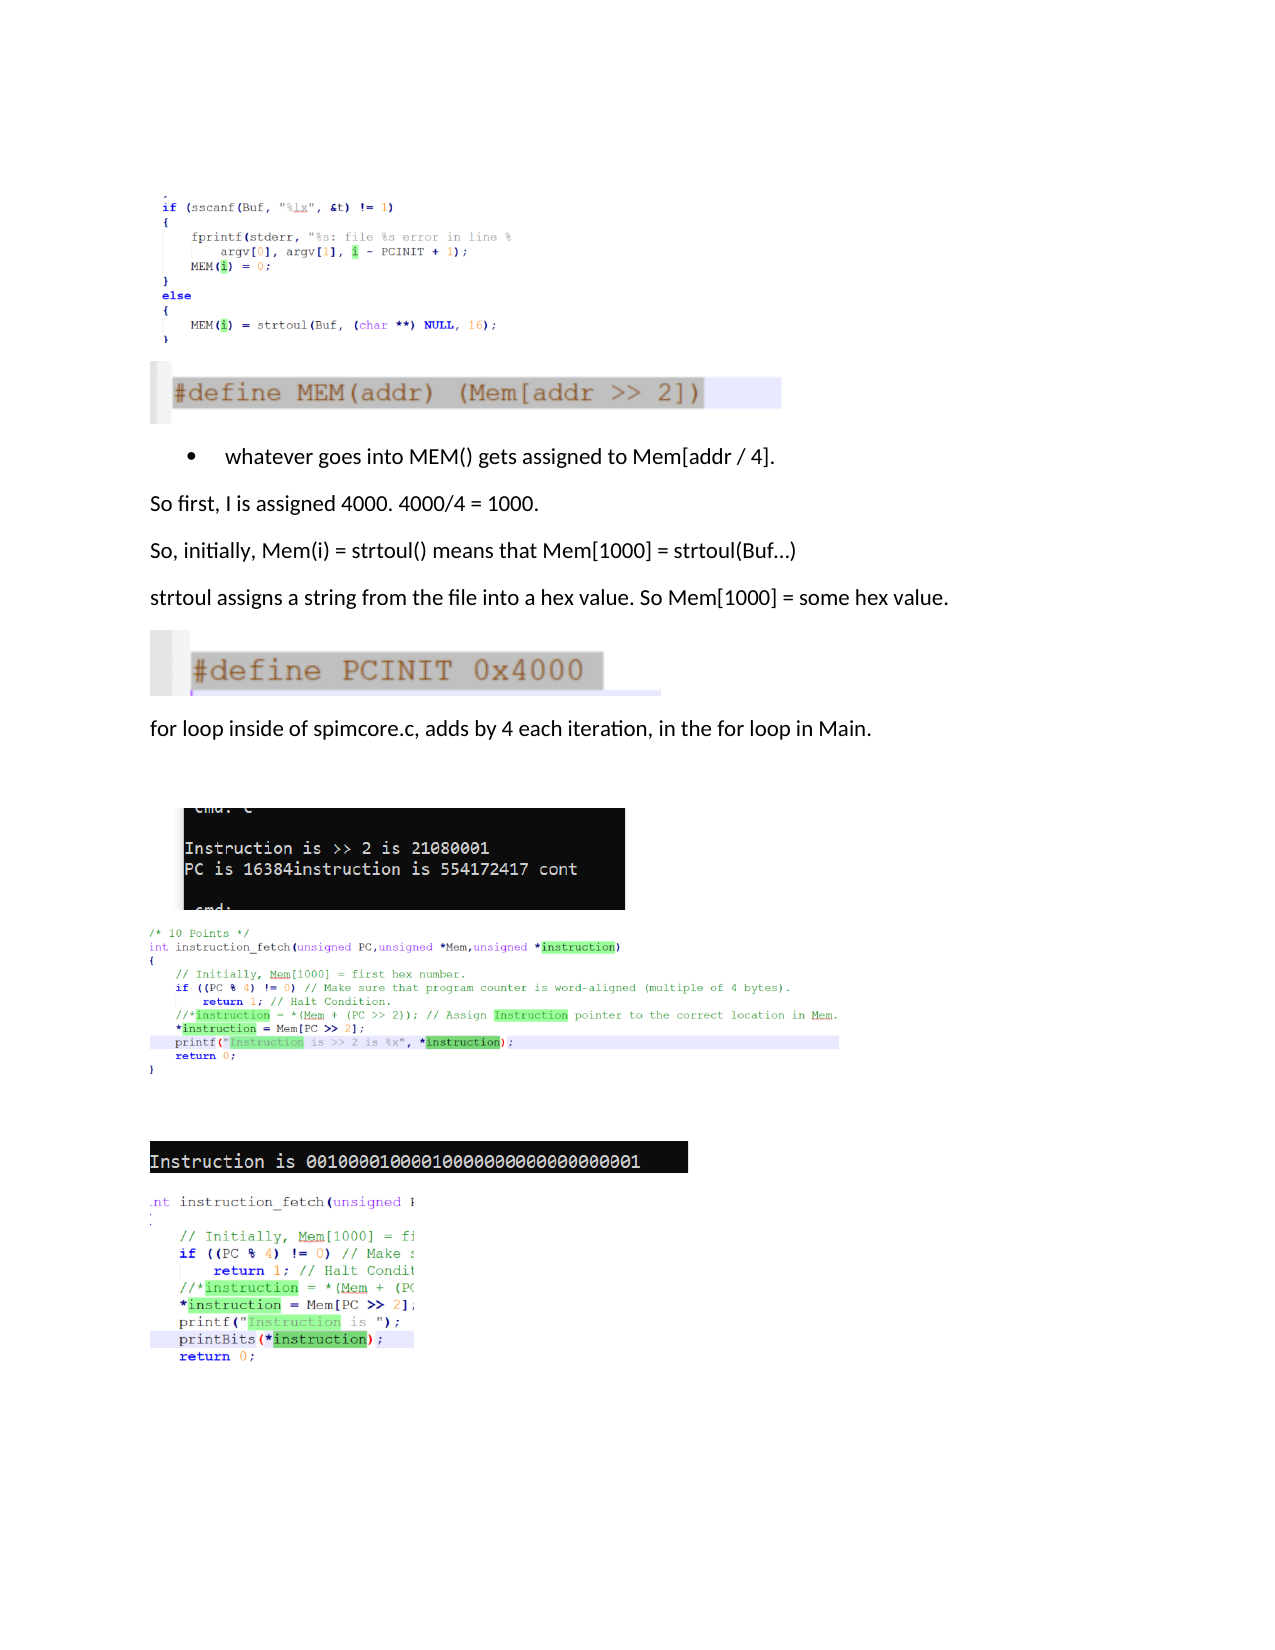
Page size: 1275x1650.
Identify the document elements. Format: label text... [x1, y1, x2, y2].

picture [150, 928, 839, 1076]
text strtoul assigns a string from the file into a hex value. So Mem[1000] = some hex value. [150, 583, 1125, 611]
picture [150, 1141, 689, 1173]
picture [150, 196, 512, 343]
picture [150, 361, 782, 424]
picture [150, 1191, 414, 1371]
picture [150, 630, 661, 696]
text So first, I is assigned 4000. 4000/4 = 1000. [150, 489, 1125, 517]
text for loop inside of spimcore.c, adds by 4 each iteration, in the for loop in Main. [150, 714, 1125, 742]
list whatever goes into MEM() gets assigned to Mem[addr / 4]. [187, 442, 1125, 471]
text So, initially, Mem(i) = strtoul() means that Mem[1000] = strtoul(Buf…) [150, 536, 1125, 564]
picture [150, 808, 625, 910]
